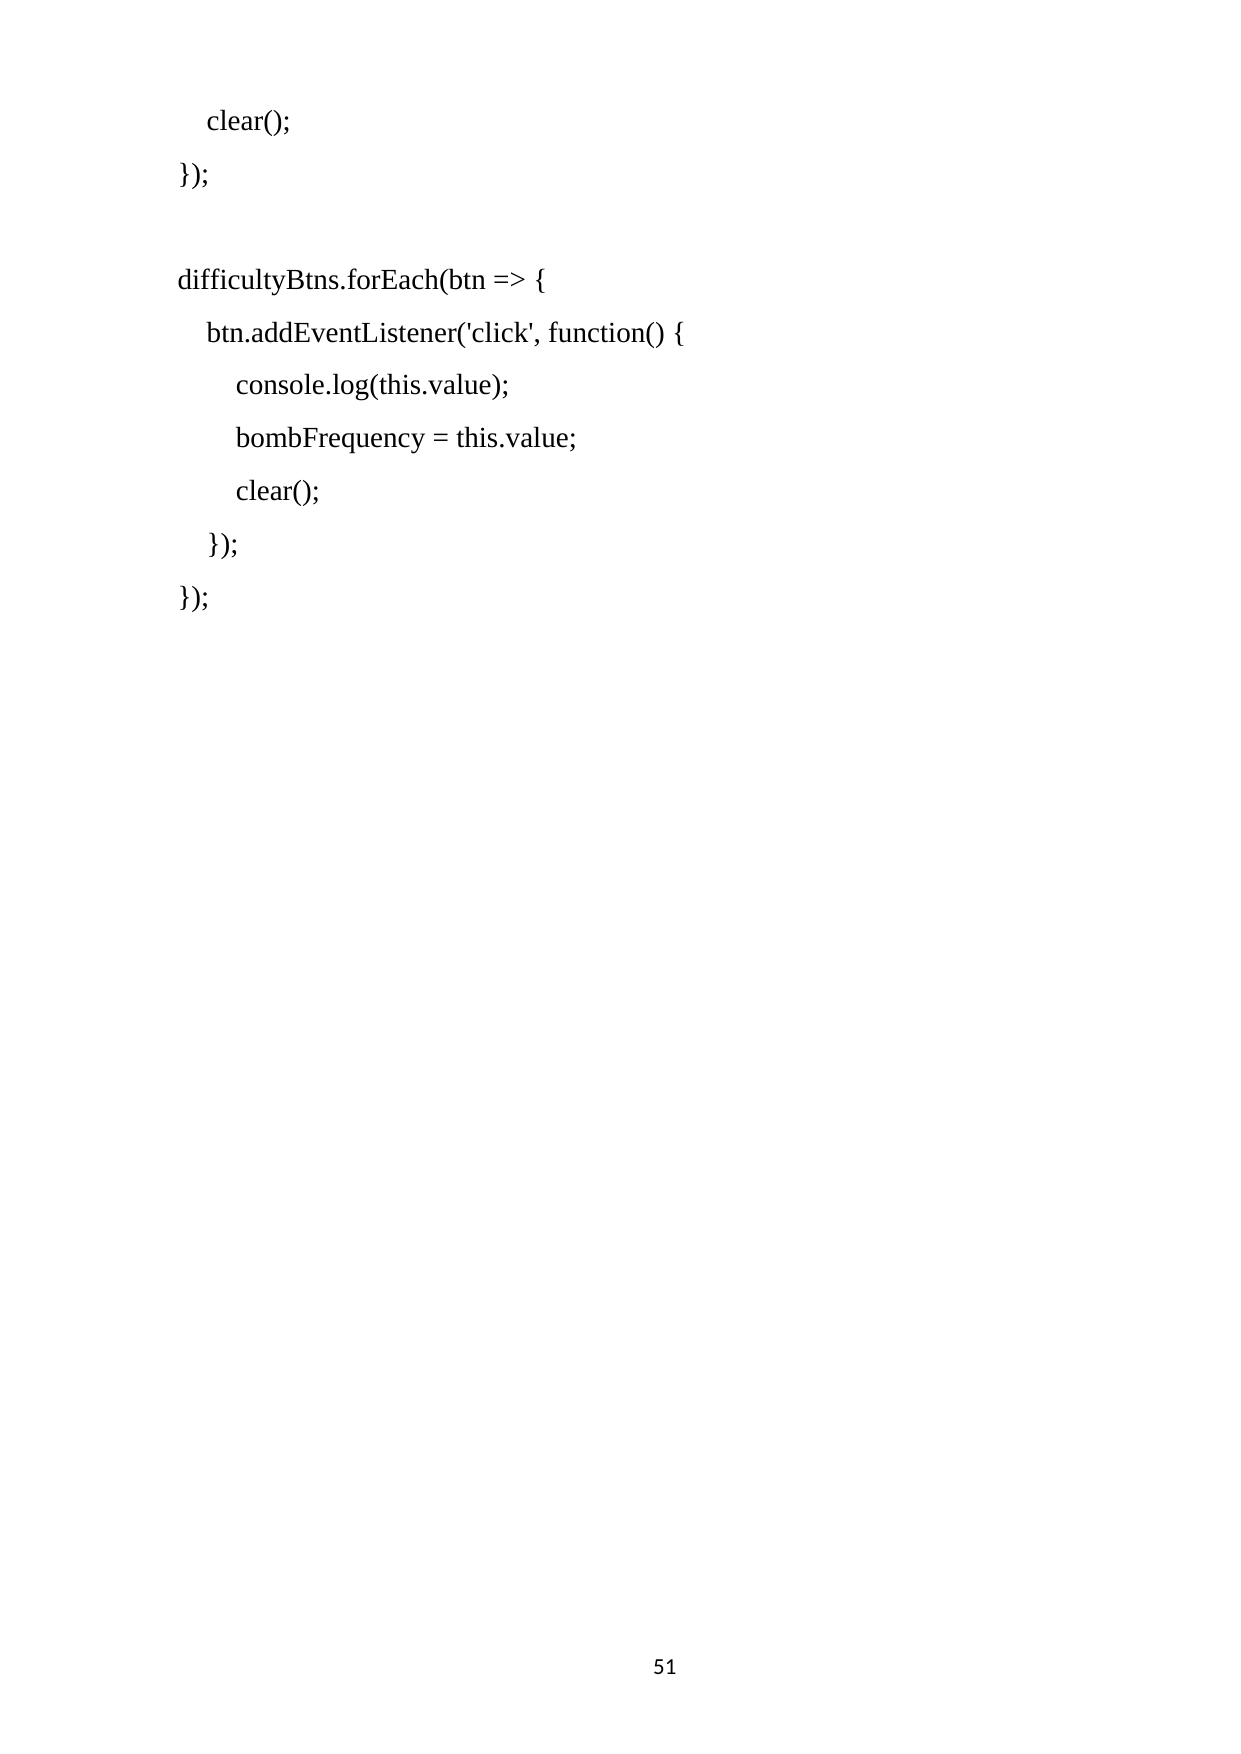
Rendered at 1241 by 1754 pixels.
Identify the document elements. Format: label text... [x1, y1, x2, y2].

text }); [177, 526, 1152, 559]
text }); [177, 156, 1152, 190]
text clear(); [177, 473, 1152, 507]
text bombFrequency = this.value; [177, 420, 1152, 454]
text btn.addEventListener('click', function() { [177, 315, 1152, 348]
text }); [177, 579, 1152, 612]
text console.log(this.value); [177, 367, 1152, 401]
text clear(); [177, 103, 1152, 137]
text difficultyBtns.forEach(btn => { [177, 262, 1152, 295]
